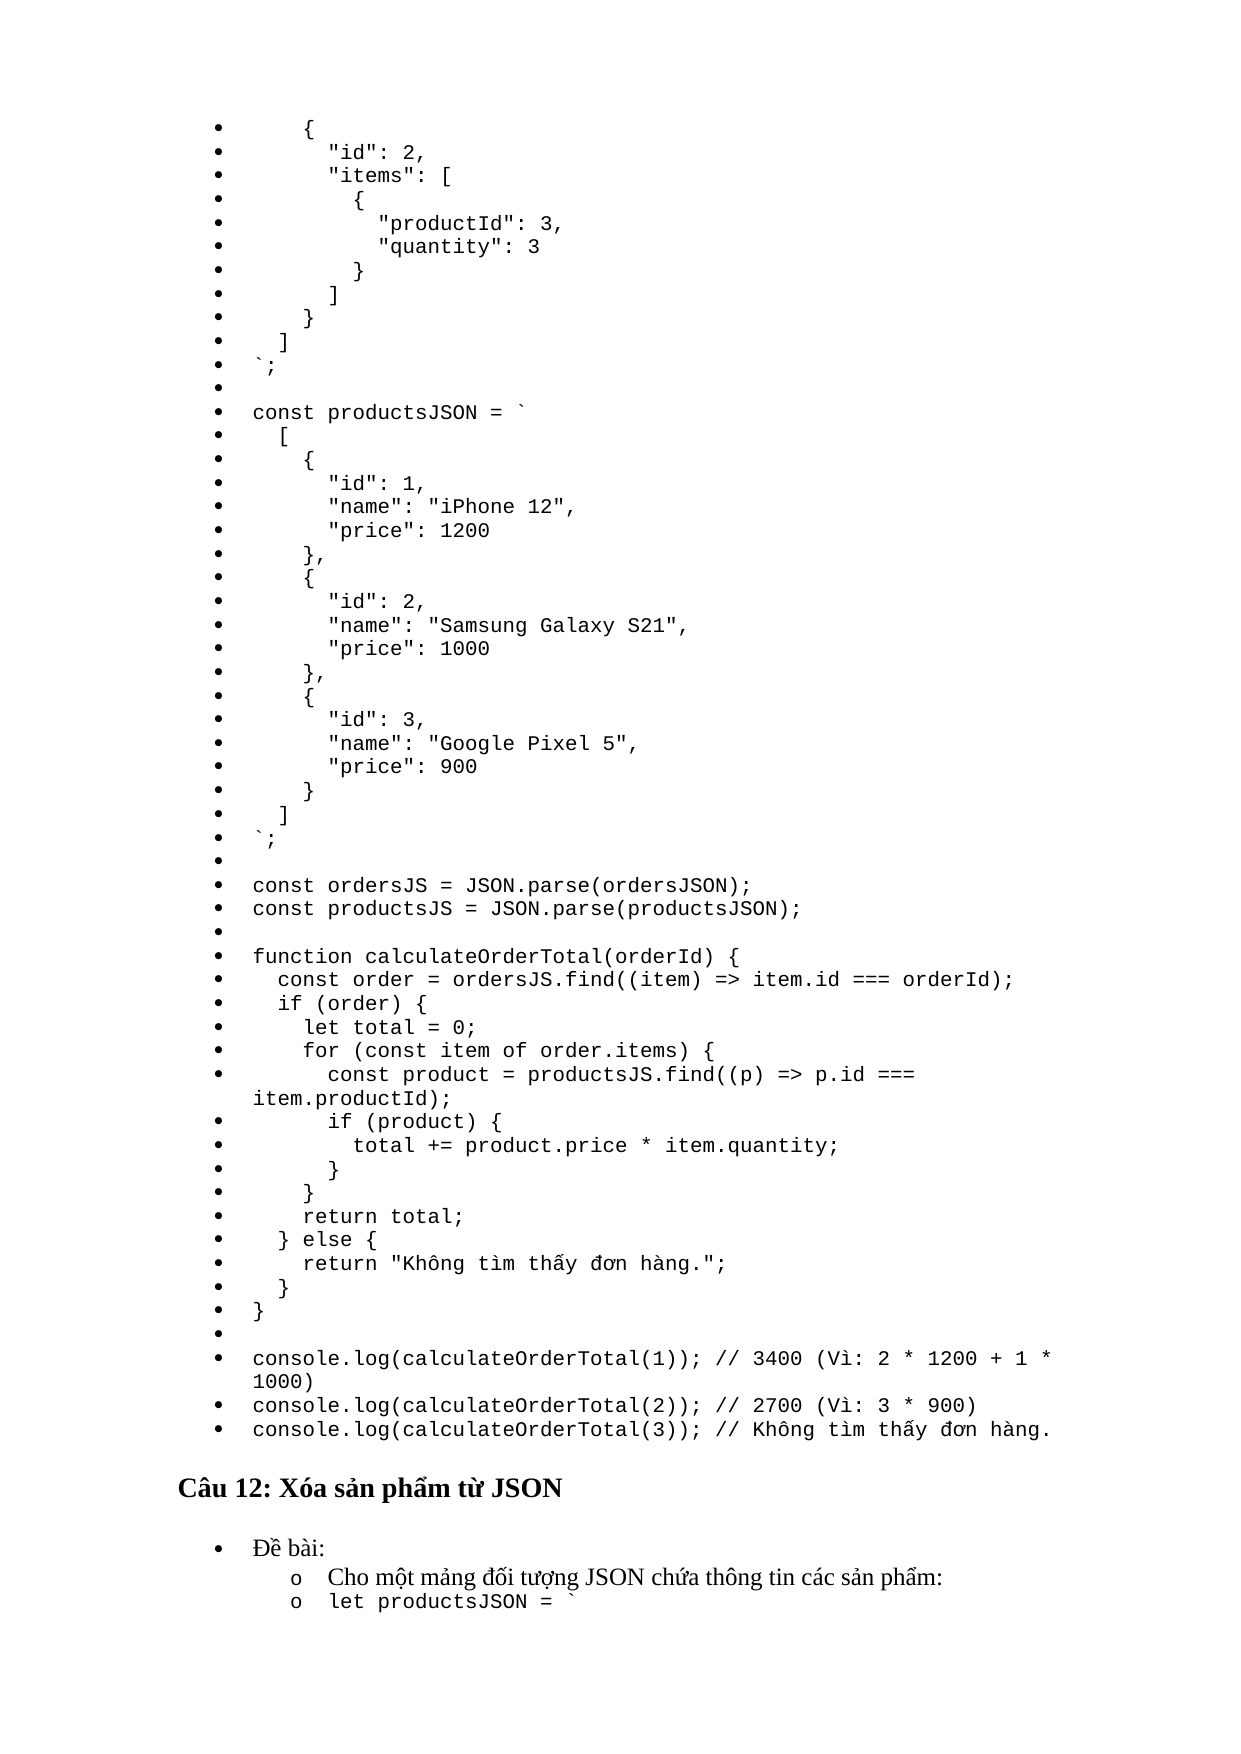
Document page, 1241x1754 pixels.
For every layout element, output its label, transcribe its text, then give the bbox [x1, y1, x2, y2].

list "quantity": 3 [215, 236, 1122, 260]
list "id": 2, [215, 591, 1122, 615]
list let total = 0; [215, 1017, 1122, 1040]
list { [215, 189, 1122, 213]
list { [215, 686, 1122, 709]
list const order = ordersJS.find((item) => item.id === orderId); [215, 969, 1122, 993]
list } [215, 1182, 1122, 1206]
list return "Không tìm thấy đơn hàng."; [215, 1253, 1122, 1277]
list } [215, 1277, 1122, 1300]
list Đề bài: [215, 1533, 1122, 1562]
list [ [215, 426, 1122, 449]
list } [215, 1158, 1122, 1182]
list }, [215, 662, 1122, 686]
text Câu 12: Xóa sản phẩm từ JSON [177, 1471, 1122, 1504]
list "name": "Samsung Galaxy S21", [215, 615, 1122, 638]
list ] [215, 331, 1122, 354]
list "name": "iPhone 12", [215, 496, 1122, 520]
list `; [215, 354, 1122, 378]
list const productsJSON = ` [215, 402, 1122, 426]
list if (product) { [215, 1111, 1122, 1135]
list }, [215, 544, 1122, 567]
list "price": 1200 [215, 520, 1122, 544]
list "name": "Google Pixel 5", [215, 733, 1122, 757]
list "id": 1, [215, 473, 1122, 496]
list total += product.price * item.quantity; [215, 1135, 1122, 1158]
list { [215, 118, 1122, 142]
list } else { [215, 1229, 1122, 1253]
list } [215, 260, 1122, 284]
list { [215, 449, 1122, 473]
list "price": 1000 [215, 638, 1122, 662]
list `; [215, 827, 1122, 851]
list "id": 2, [215, 142, 1122, 165]
list } [215, 780, 1122, 804]
list const product = productsJS.find((p) => p.id === item.productId); [215, 1064, 1122, 1111]
list "id": 3, [215, 709, 1122, 733]
list return total; [215, 1206, 1122, 1229]
list console.log(calculateOrderTotal(2)); // 2700 (Vì: 3 * 900) [215, 1395, 1122, 1419]
list "items": [ [215, 165, 1122, 189]
list const productsJS = JSON.parse(productsJSON); [215, 898, 1122, 922]
list function calculateOrderTotal(orderId) { [215, 946, 1122, 969]
list if (order) { [215, 993, 1122, 1017]
list ] [215, 804, 1122, 827]
list } [215, 1300, 1122, 1324]
list Cho một mảng đối tượng JSON chứa thông tin các sản phẩm: [290, 1562, 1122, 1591]
list { [215, 567, 1122, 591]
list console.log(calculateOrderTotal(3)); // Không tìm thấy đơn hàng. [215, 1419, 1122, 1442]
list for (const item of order.items) { [215, 1040, 1122, 1064]
list const ordersJS = JSON.parse(ordersJSON); [215, 875, 1122, 898]
list } [215, 307, 1122, 331]
list let productsJSON = ` [290, 1591, 1122, 1615]
list console.log(calculateOrderTotal(1)); // 3400 (Vì: 2 * 1200 + 1 * 1000) [215, 1348, 1122, 1395]
list "price": 900 [215, 757, 1122, 780]
list ] [215, 284, 1122, 307]
list "productId": 3, [215, 213, 1122, 236]
